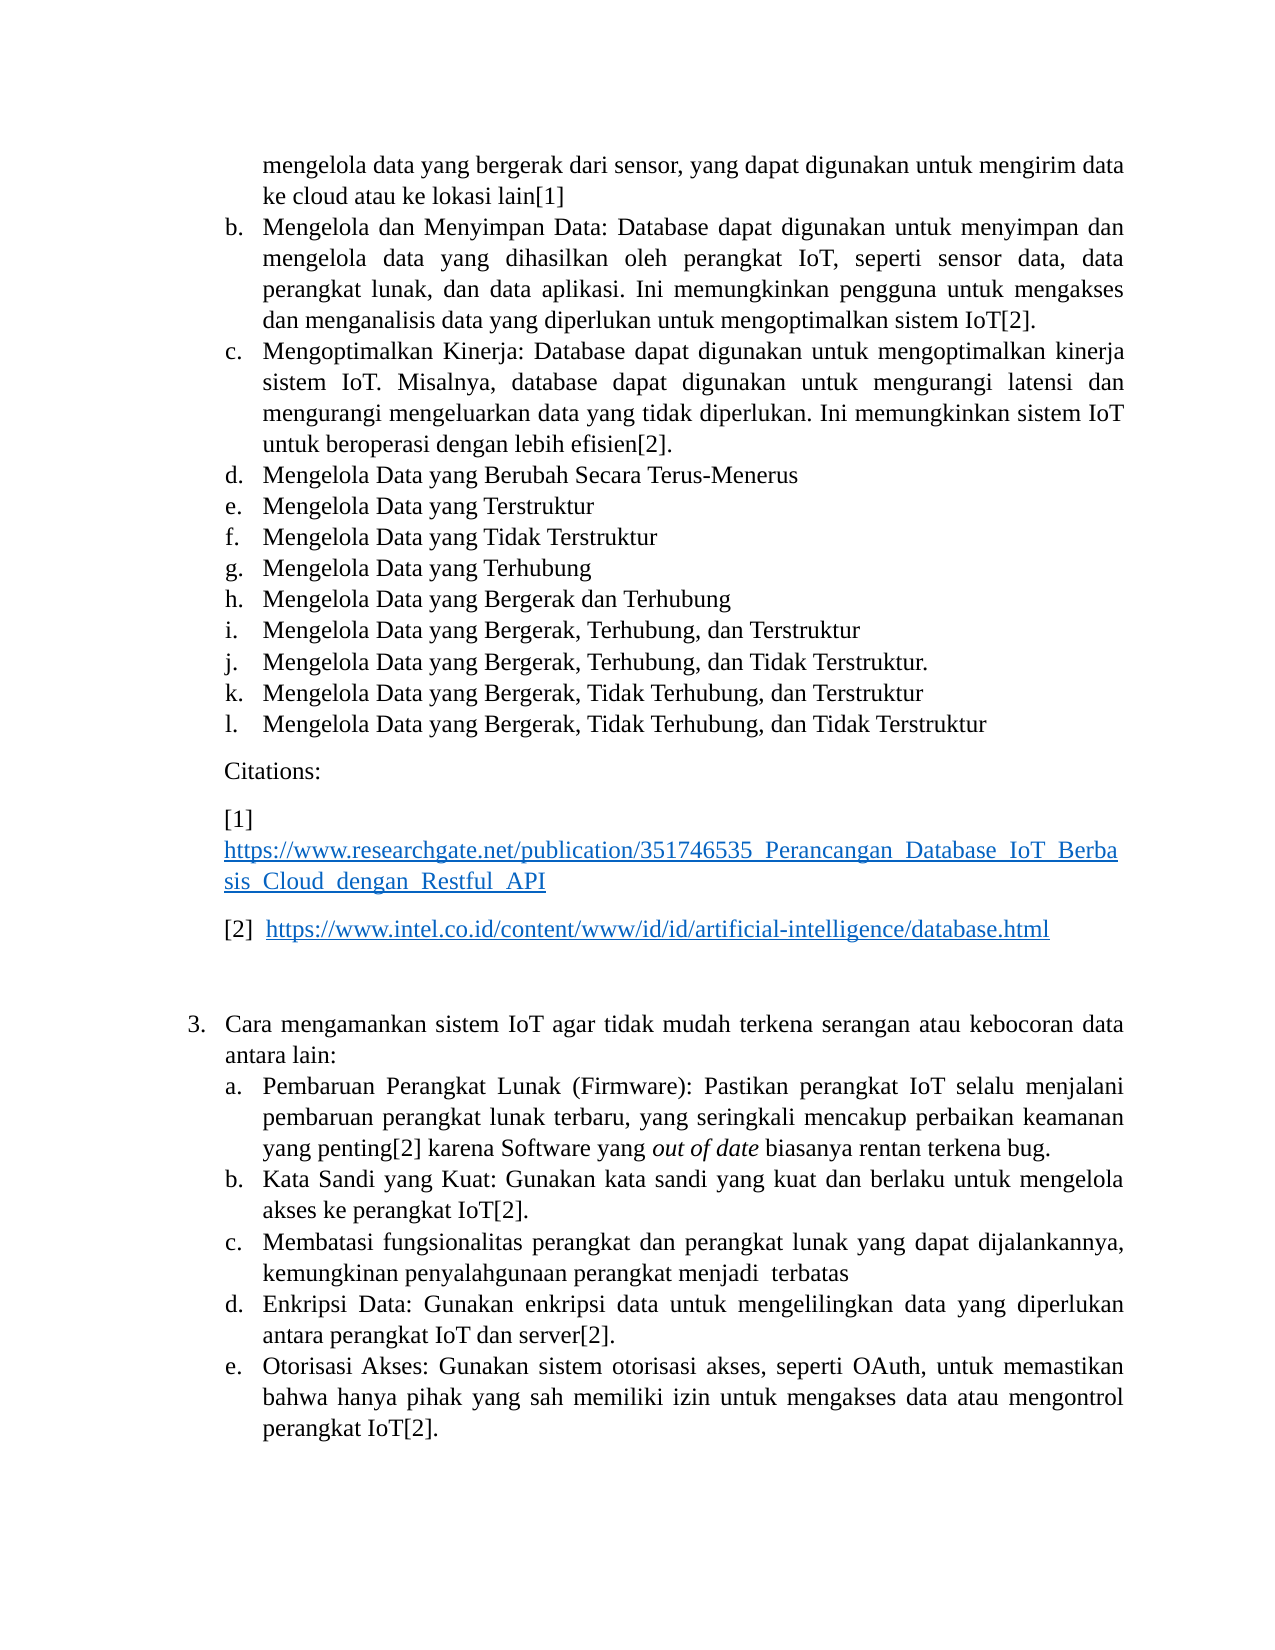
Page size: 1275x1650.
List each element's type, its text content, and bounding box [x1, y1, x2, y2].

text [1] https://www.researchgate.net/publication/351746535_Perancangan_Database_IoT_Berbasis_Cloud_dengan_Restful_API [224, 804, 1125, 895]
list Mengelola dan Menyimpan Data: Database dapat digunakan untuk menyimpan dan mengelola data yang dihasilkan oleh perangkat IoT, seperti sensor data, data perangkat lunak, dan data aplikasi. Ini memungkinkan pengguna untuk mengakses dan menganalisis data yang diperlukan untuk mengoptimalkan sistem IoT[2]. [225, 212, 1125, 334]
list Mengelola Data yang Berubah Secara Terus-Menerus [225, 460, 1125, 489]
list Otorisasi Akses: Gunakan sistem otorisasi akses, seperti OAuth, untuk memastikan bahwa hanya pihak yang sah memiliki izin untuk mengakses data atau mengontrol perangkat IoT[2]. [225, 1351, 1125, 1442]
list Mengoptimalkan Kinerja: Database dapat digunakan untuk mengoptimalkan kinerja sistem IoT. Misalnya, database dapat digunakan untuk mengurangi latensi dan mengurangi mengeluarkan data yang tidak diperlukan. Ini memungkinkan sistem IoT untuk beroperasi dengan lebih efisien[2]. [225, 336, 1125, 458]
list Mengelola Data yang Bergerak, Terhubung, dan Terstruktur [225, 616, 1125, 644]
text Citations: [224, 756, 1125, 785]
list Cara mengamankan sistem IoT agar tidak mudah terkena serangan atau kebocoran data antara lain: [187, 1009, 1125, 1069]
list Mengelola Data yang Terhubung [225, 553, 1125, 582]
list Mengelola Data yang Bergerak, Tidak Terhubung, dan Terstruktur [225, 678, 1125, 706]
list Pembaruan Perangkat Lunak (Firmware): Pastikan perangkat IoT selalu menjalani pembaruan perangkat lunak terbaru, yang seringkali mencakup perbaikan keamanan yang penting[2] karena Software yang out of date biasanya rentan terkena bug. [225, 1071, 1125, 1162]
text [2] https://www.intel.co.id/content/www/id/id/artificial-intelligence/database.html [224, 914, 1125, 943]
list Mengelola Data yang Bergerak, Terhubung, dan Tidak Terstruktur. [225, 647, 1125, 675]
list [225, 150, 1125, 210]
list Kata Sandi yang Kuat: Gunakan kata sandi yang kuat dan berlaku untuk mengelola akses ke perangkat IoT[2]. [225, 1164, 1125, 1224]
list Mengelola Data yang Bergerak dan Terhubung [225, 584, 1125, 613]
list Mengelola Data yang Tidak Terstruktur [225, 522, 1125, 551]
list Mengelola Data yang Terstruktur [225, 491, 1125, 520]
list Enkripsi Data: Gunakan enkripsi data untuk mengelilingkan data yang diperlukan antara perangkat IoT dan server[2]. [225, 1289, 1125, 1348]
list Membatasi fungsionalitas perangkat dan perangkat lunak yang dapat dijalankannya, kemungkinan penyalahgunaan perangkat menjadi terbatas [225, 1227, 1125, 1286]
list Mengelola Data yang Bergerak, Tidak Terhubung, dan Tidak Terstruktur [225, 709, 1125, 737]
